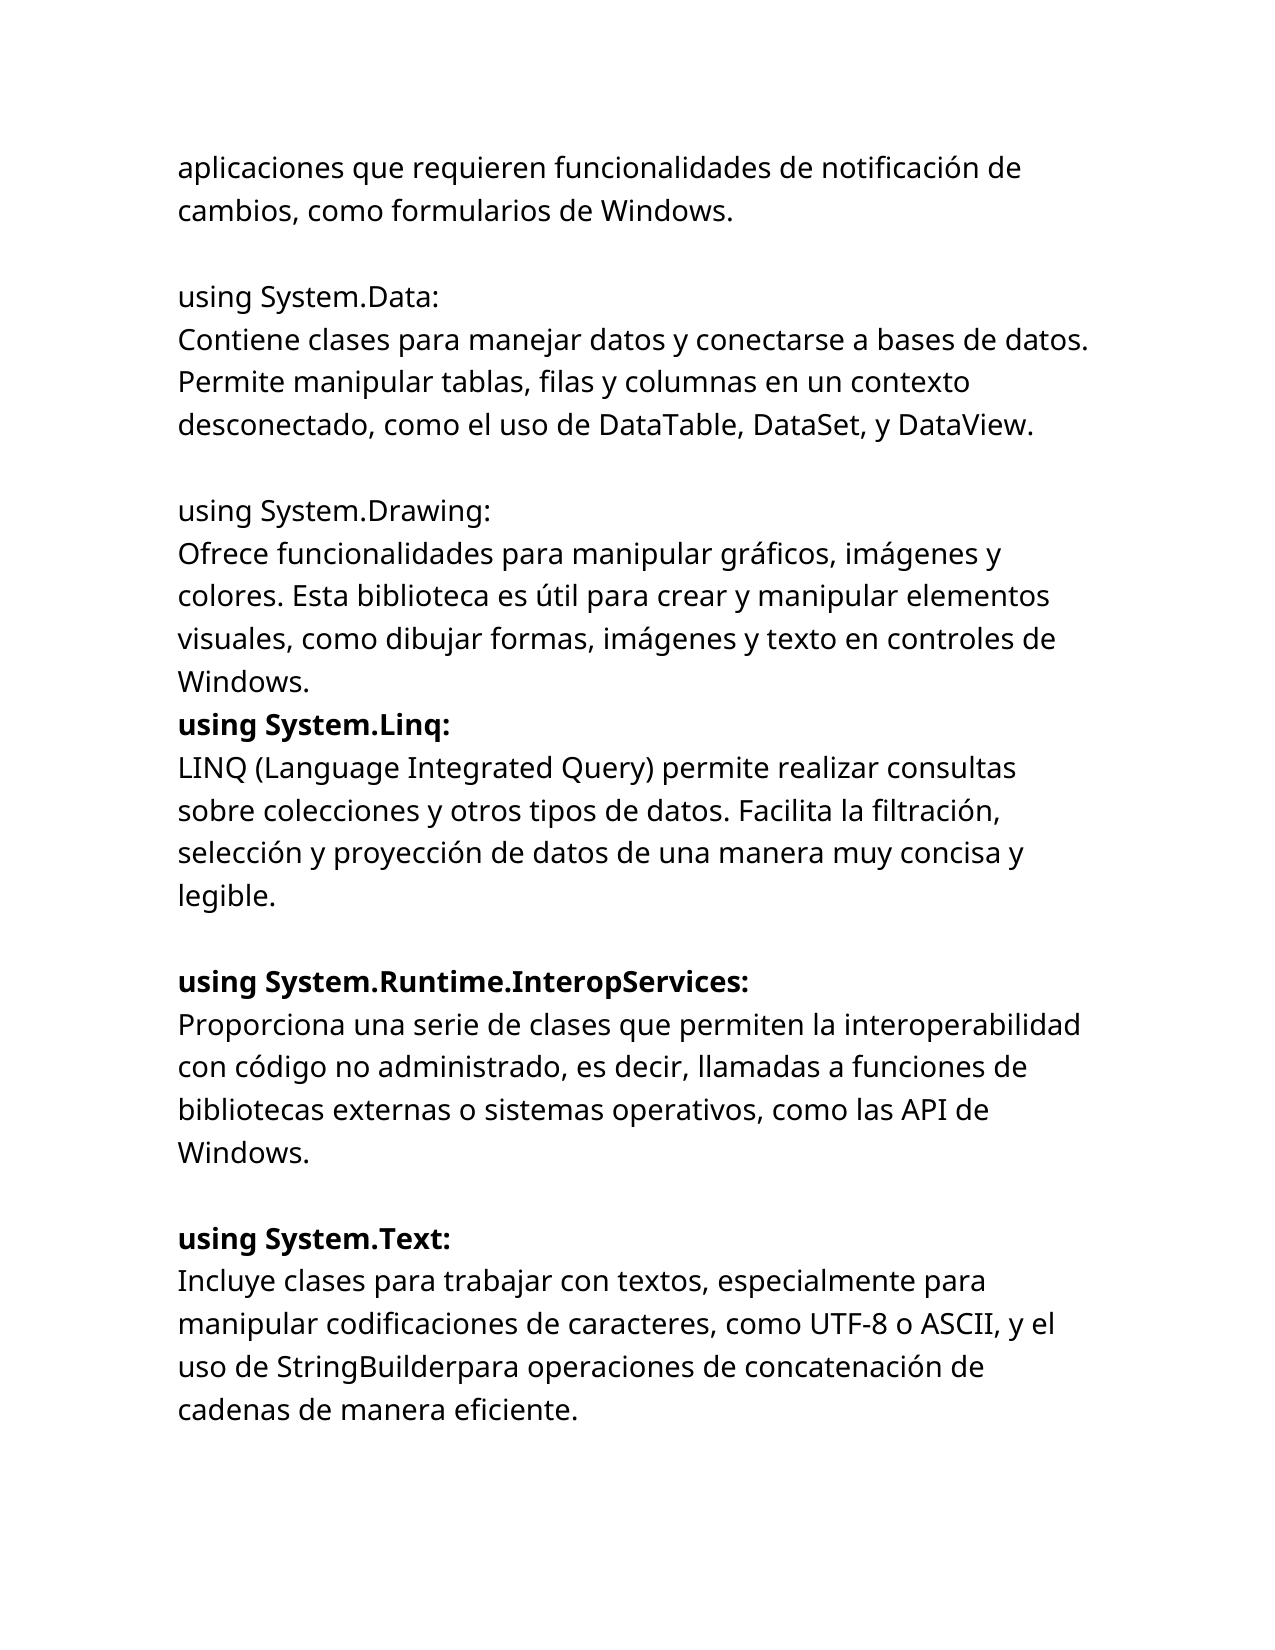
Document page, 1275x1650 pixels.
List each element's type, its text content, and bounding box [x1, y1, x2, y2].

text using System.Runtime.InteropServices: [177, 961, 1098, 1001]
text using System.Linq: [177, 704, 1098, 744]
text using System.Text: [177, 1218, 1098, 1258]
text using System.Drawing: [177, 490, 1098, 530]
text LINQ (Language Integrated Query) permite realizar consultas sobre colecciones y otros tipos de datos. Facilita la filtración, selección y proyección de datos de una manera muy concisa y legible. [177, 747, 1098, 915]
text Incluye clases para trabajar con textos, especialmente para manipular codificaciones de caracteres, como UTF-8 o ASCII, y el uso de StringBuilderpara operaciones de concatenación de cadenas de manera eficiente. [177, 1261, 1098, 1429]
text Ofrece funcionalidades para manipular gráficos, imágenes y colores. Esta biblioteca es útil para crear y manipular elementos visuales, como dibujar formas, imágenes y texto en controles de Windows. [177, 533, 1098, 701]
text Contiene clases para manejar datos y conectarse a bases de datos. Permite manipular tablas, filas y columnas en un contexto desconectado, como el uso de DataTable, DataSet, y DataView. [177, 319, 1098, 444]
text using System.Data: [177, 276, 1098, 316]
text Proporciona una serie de clases que permiten la interoperabilidad con código no administrado, es decir, llamadas a funciones de bibliotecas externas o sistemas operativos, como las API de Windows. [177, 1004, 1098, 1172]
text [177, 148, 1098, 230]
